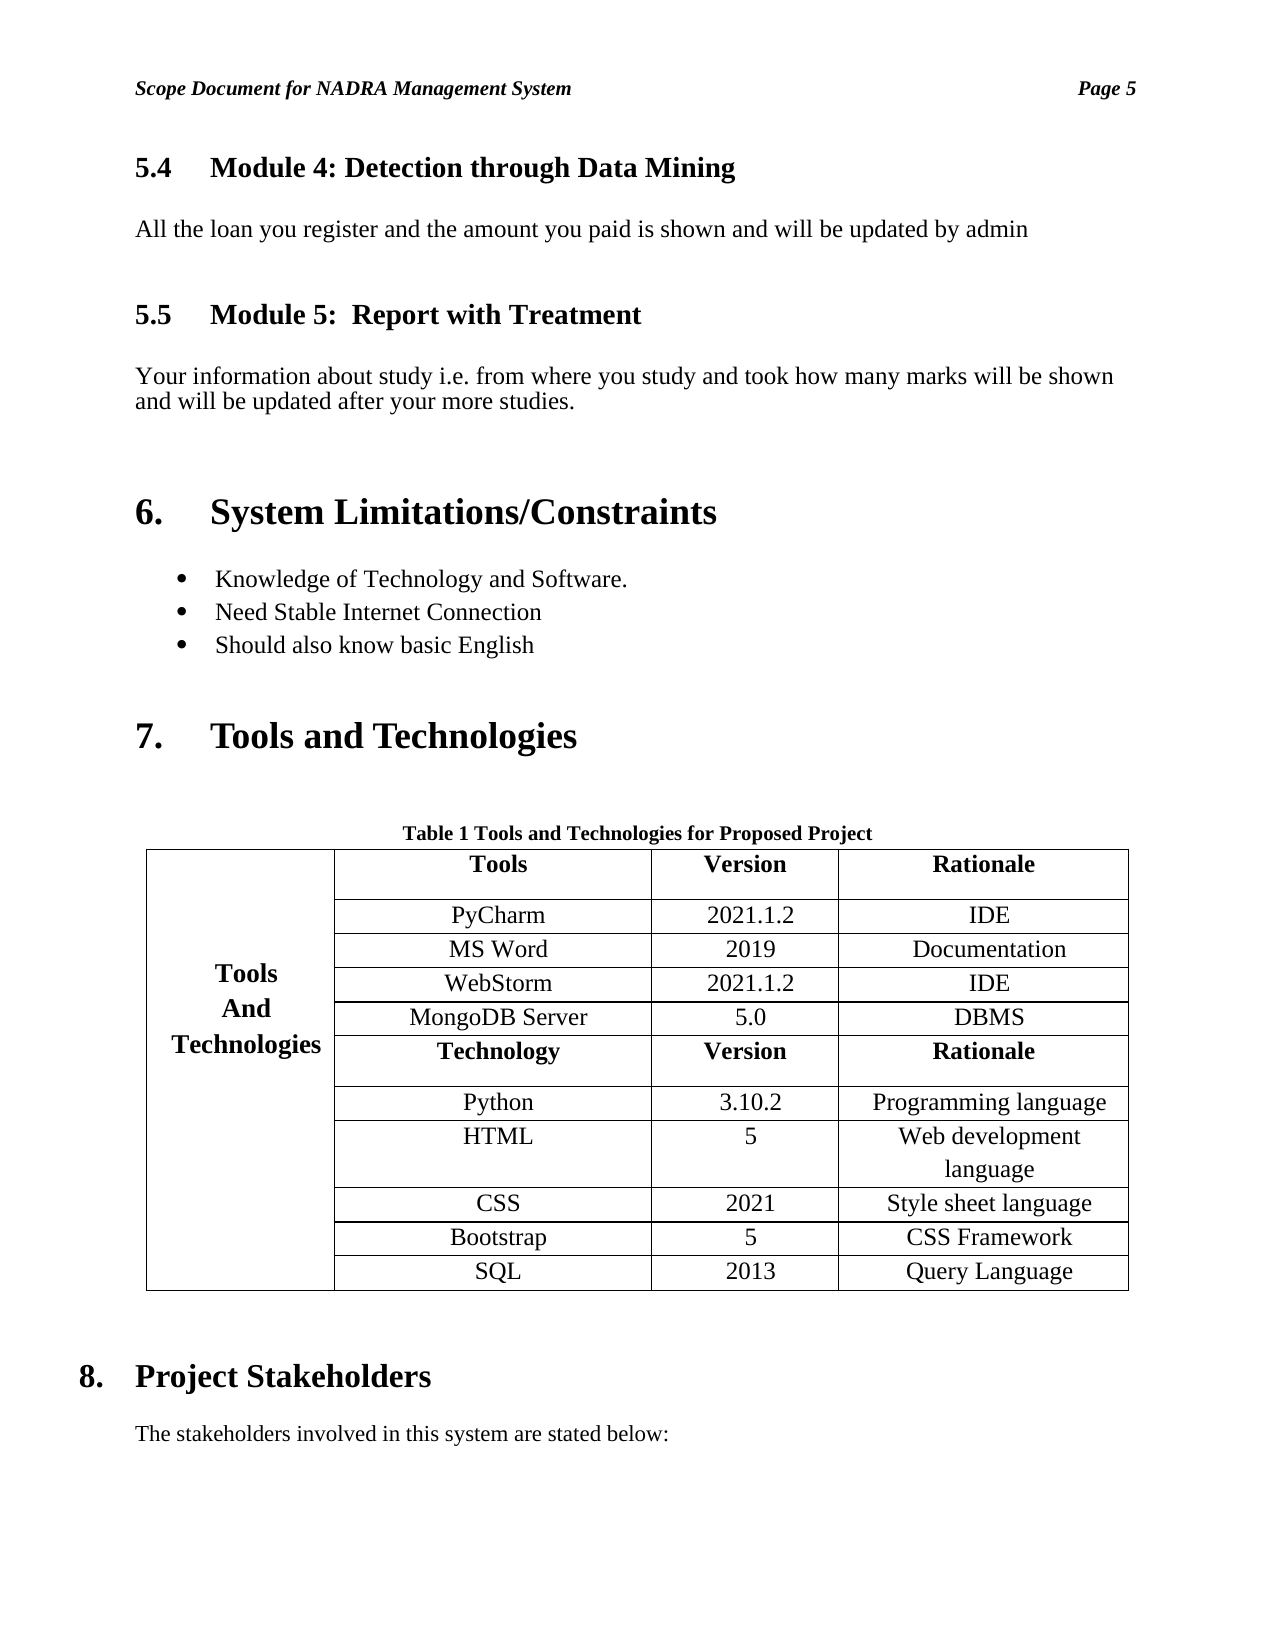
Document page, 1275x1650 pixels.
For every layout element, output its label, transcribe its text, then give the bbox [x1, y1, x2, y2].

table_cell Python [335, 1087, 651, 1120]
table_cell HTML [335, 1121, 651, 1187]
subtitle Module 4: Detection through Data Mining [135, 150, 1140, 183]
table_cell 2021.1.2 [652, 968, 838, 1001]
table_cell 2013 [652, 1256, 838, 1289]
table_cell Style sheet language [839, 1188, 1128, 1221]
table_header Rationale [839, 850, 1128, 899]
table_cell 5 [652, 1223, 838, 1255]
list Need Stable Internet Connection [177, 597, 1140, 626]
table_cell CSS Framework [839, 1223, 1128, 1255]
table_cell Programming language [839, 1087, 1128, 1120]
table_cell SQL [335, 1256, 651, 1289]
table_cell 5.0 [652, 1003, 838, 1035]
table_cell Rationale [839, 1036, 1128, 1086]
table_header Version [652, 850, 838, 899]
table_cell IDE [839, 968, 1128, 1001]
table_cell Documentation [839, 934, 1128, 967]
table_cell 5 [652, 1121, 838, 1187]
table_cell IDE [839, 900, 1128, 933]
table_cell WebStorm [335, 968, 651, 1001]
table_header Tools [335, 850, 651, 899]
list Knowledge of Technology and Software. [177, 564, 1140, 593]
table_cell DBMS [839, 1003, 1128, 1035]
table_cell 2019 [652, 934, 838, 967]
table_cell 2021 [652, 1188, 838, 1221]
text All the loan you register and the amount you paid is shown and will be updated by admin [135, 218, 1140, 243]
table_cell CSS [335, 1188, 651, 1221]
table_cell 2021.1.2 [652, 900, 838, 933]
table_cell MS Word [335, 934, 651, 967]
text Table 1 Tools and Technologies for Proposed Project [135, 821, 1140, 845]
table_cell Web development language [839, 1121, 1128, 1187]
subtitle System Limitations/Constraints [135, 489, 1140, 533]
subtitle Module 5: Report with Treatment [135, 297, 1140, 330]
text The stakeholders involved in this system are stated below: [135, 1420, 1140, 1446]
table_cell Version [652, 1036, 838, 1086]
table_cell PyCharm [335, 900, 651, 933]
subtitle Tools and Technologies [135, 713, 1140, 756]
text Your information about study i.e. from where you study and took how many marks will be shown and will be updated after your more studies. [135, 364, 1140, 414]
table_cell Query Language [839, 1256, 1128, 1289]
table_cell 3.10.2 [652, 1087, 838, 1120]
table_cell MongoDB Server [335, 1003, 651, 1035]
table_header Tools And Technologies [147, 850, 334, 1289]
subtitle Project Stakeholders [79, 1357, 1140, 1395]
table_cell Technology [335, 1036, 651, 1086]
list Should also know basic English [177, 630, 1140, 659]
table_cell Bootstrap [335, 1223, 651, 1255]
